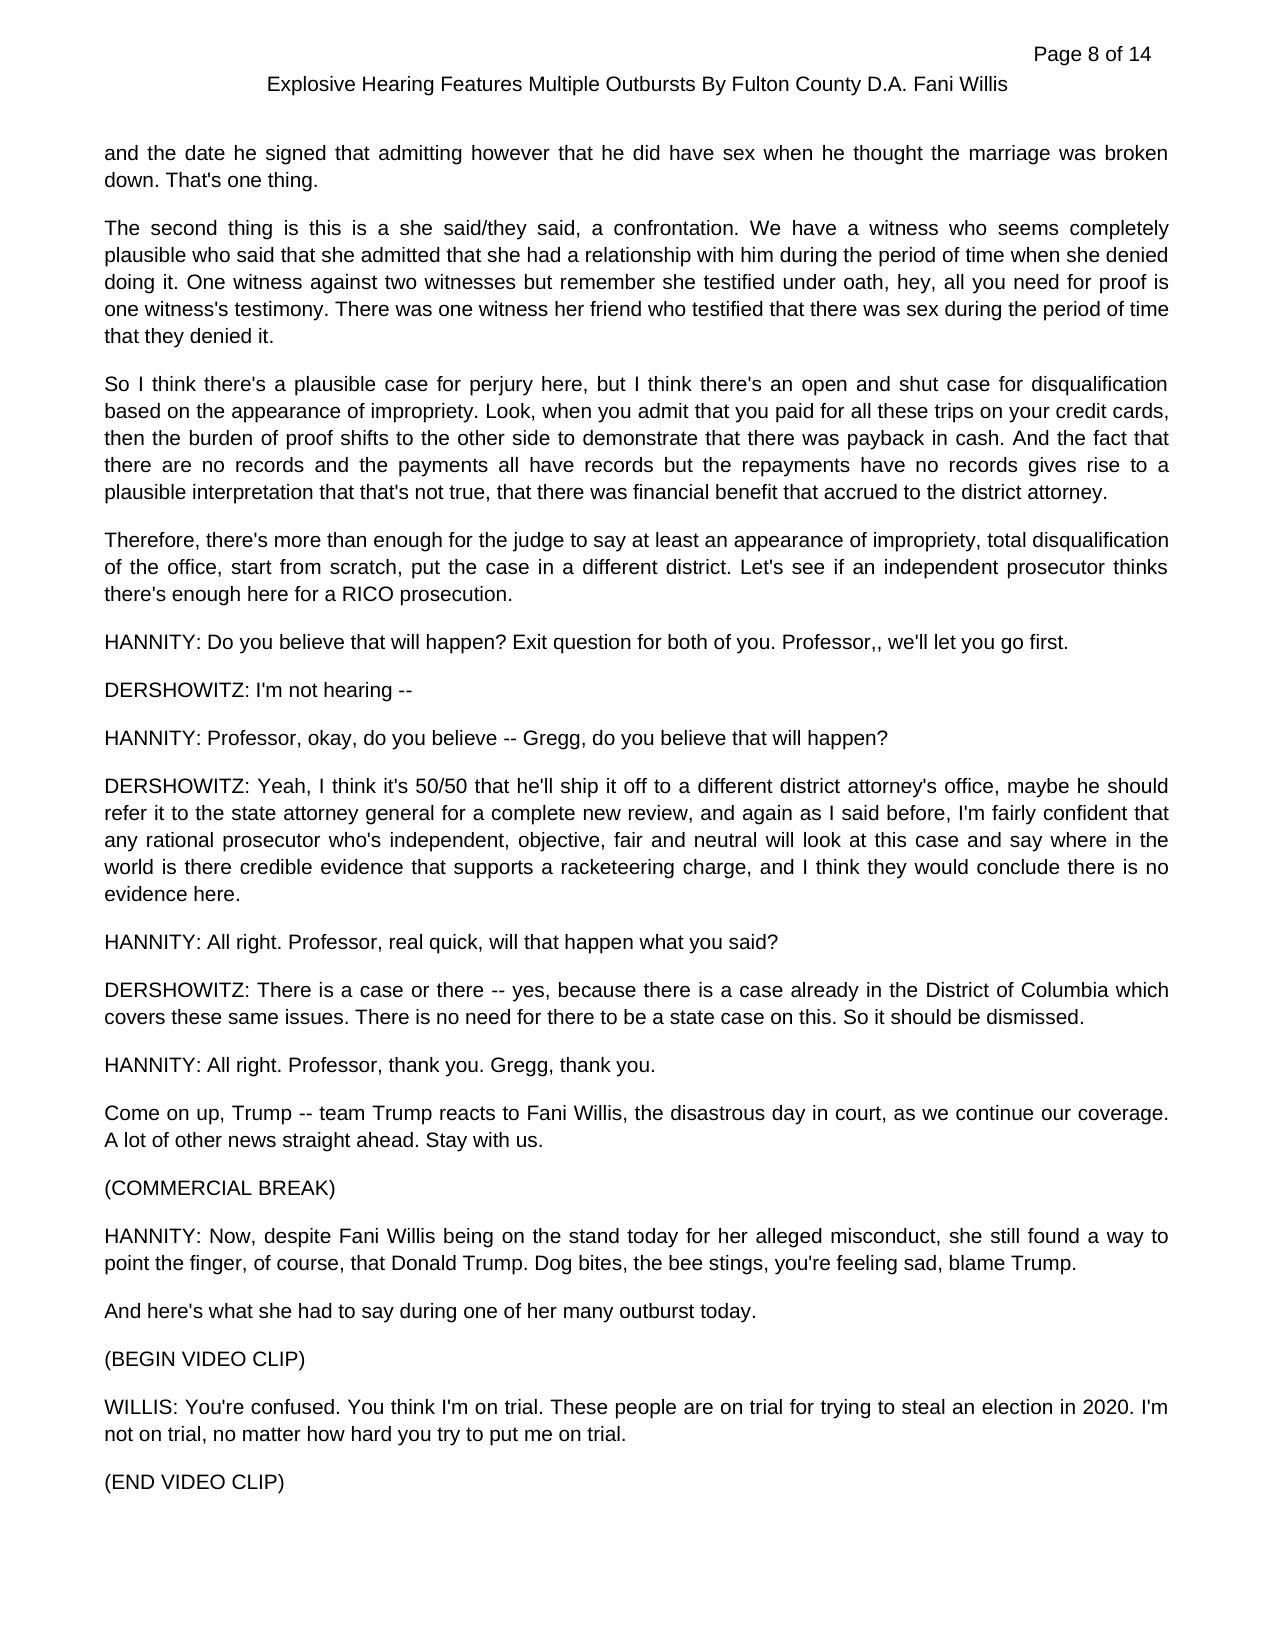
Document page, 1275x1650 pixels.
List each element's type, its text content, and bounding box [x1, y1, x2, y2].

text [104, 137, 1171, 192]
text Therefore, there's more than enough for the judge to say at least an appearance of impropriety, total disqualification of the office, start from scratch, put the case in a different district. Let's see if an independent prosecutor thinks there's enough here for a RICO prosecution. [104, 525, 1171, 606]
text Come on up, Trump -- team Trump reacts to Fani Willis, the disastrous day in court, as we continue our coverage. A lot of other news straight ahead. Stay with us. [104, 1098, 1171, 1152]
text HANNITY: Professor, okay, do you believe -- Gregg, do you believe that will happen? [104, 723, 1171, 750]
text HANNITY: Do you believe that will happen? Exit question for both of you. Professor,, we'll let you go first. [104, 627, 1171, 654]
text HANNITY: All right. Professor, real quick, will that happen what you said? [104, 927, 1171, 954]
text So I think there's a plausible case for perjury here, but I think there's an open and shut case for disqualification based on the appearance of impropriety. Look, when you admit that you paid for all these trips on your credit cards, then the burden of proof shifts to the other side to demonstrate that there was payback in cash. And the fact that there are no records and the payments all have records but the repayments have no records gives rise to a plausible interpretation that that's not true, that there was financial benefit that accrued to the district attorney. [104, 369, 1171, 504]
text (COMMERCIAL BREAK) [104, 1173, 1171, 1200]
text (BEGIN VIDEO CLIP) [104, 1344, 1171, 1371]
text (END VIDEO CLIP) [104, 1467, 1171, 1494]
text The second thing is this is a she said/they said, a confrontation. We have a witness who seems completely plausible who said that she admitted that she had a relationship with him during the period of time when she denied doing it. One witness against two witnesses but remember she testified under oath, hey, all you need for proof is one witness's testimony. There was one witness her friend who testified that there was sex during the period of time that they denied it. [104, 212, 1171, 348]
text HANNITY: All right. Professor, thank you. Gregg, thank you. [104, 1050, 1171, 1077]
text And here's what she had to say during one of her many outburst today. [104, 1296, 1171, 1323]
text DERSHOWITZ: There is a case or there -- yes, because there is a case already in the District of Columbia which covers these same issues. There is no need for there to be a state case on this. So it should be dismissed. [104, 975, 1171, 1029]
text HANNITY: Now, despite Fani Willis being on the stand today for her alleged misconduct, she still found a way to point the finger, of course, that Donald Trump. Dog bites, the bee stings, you're feeling sad, blame Trump. [104, 1221, 1171, 1275]
text DERSHOWITZ: I'm not hearing -- [104, 675, 1171, 702]
text DERSHOWITZ: Yeah, I think it's 50/50 that he'll ship it off to a different district attorney's office, maybe he should refer it to the state attorney general for a complete new review, and again as I said before, I'm fairly confident that any rational prosecutor who's independent, objective, fair and neutral will look at this case and say where in the world is there credible evidence that supports a racketeering charge, and I think they would conclude there is no evidence here. [104, 771, 1171, 906]
text WILLIS: You're confused. You think I'm on trial. These people are on trial for trying to steal an election in 2020. I'm not on trial, no matter how hard you try to put me on trial. [104, 1392, 1171, 1446]
